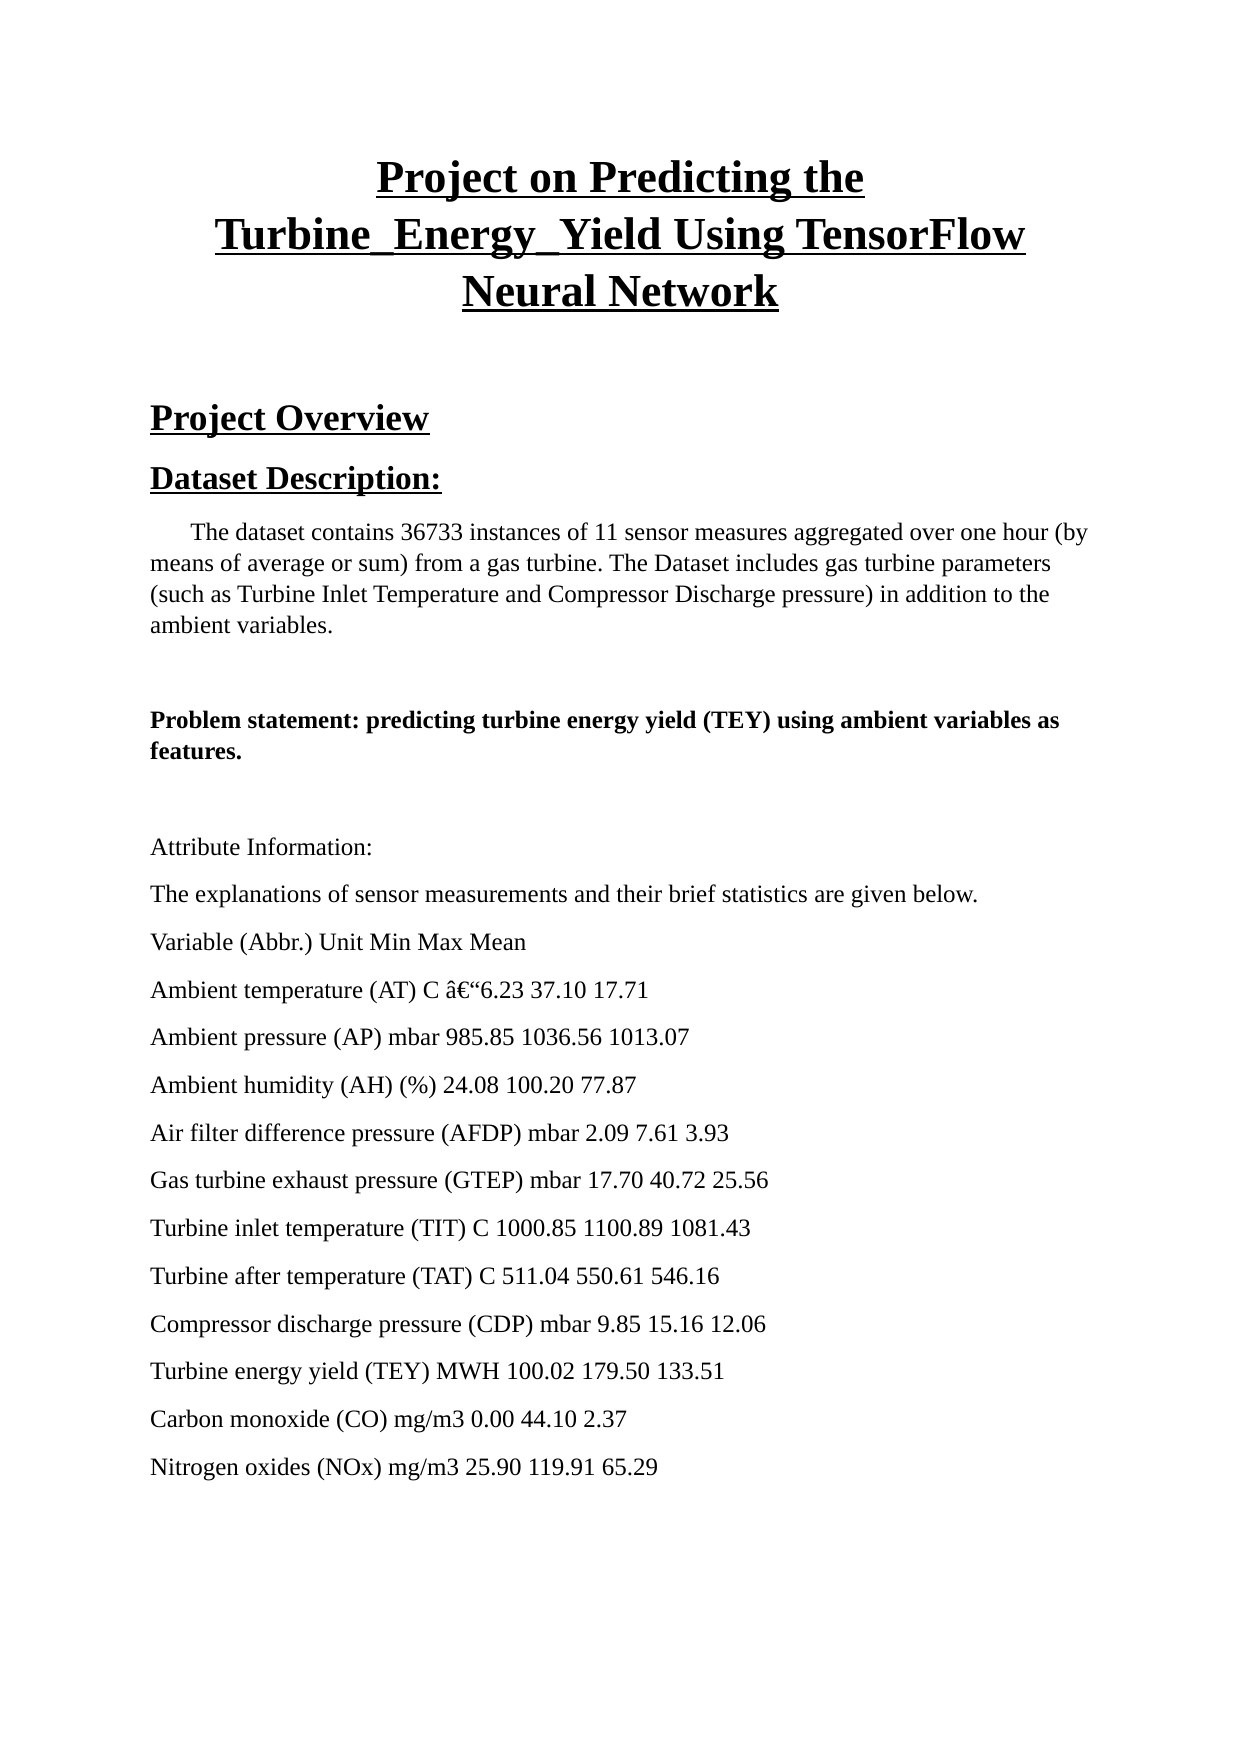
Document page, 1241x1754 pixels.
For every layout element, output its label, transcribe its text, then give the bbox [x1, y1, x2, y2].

text Turbine after temperature (TAT) C 511.04 550.61 546.16 [150, 1261, 1090, 1290]
text Dataset Description: [150, 458, 1090, 497]
text Ambient humidity (AH) (%) 24.08 100.20 77.87 [150, 1070, 1090, 1099]
text Project Overview [150, 395, 1090, 438]
text Ambient temperature (AT) C â€“6.23 37.10 17.71 [150, 975, 1090, 1003]
text The dataset contains 36733 instances of 11 sensor measures aggregated over one hour (by means of average or sum) from a gas turbine. The Dataset includes gas turbine parameters (such as Turbine Inlet Temperature and Compressor Discharge pressure) in addition to the ambient variables. [150, 517, 1090, 638]
text Carbon monoxide (CO) mg/m3 0.00 44.10 2.37 [150, 1404, 1090, 1433]
text Air filter difference pressure (AFDP) mbar 2.09 7.61 3.93 [150, 1118, 1090, 1147]
text Attribute Information: [150, 832, 1090, 860]
text Project on Predicting the Turbine_Energy_Yield Using TensorFlow Neural Network [150, 150, 1090, 316]
text Problem statement: predicting turbine energy yield (TEY) using ambient variables as features. [150, 705, 1090, 765]
text Compressor discharge pressure (CDP) mbar 9.85 15.16 12.06 [150, 1309, 1090, 1337]
text Nitrogen oxides (NOx) mg/m3 25.90 119.91 65.29 [150, 1452, 1090, 1481]
text Turbine inlet temperature (TIT) C 1000.85 1100.89 1081.43 [150, 1213, 1090, 1242]
text The explanations of sensor measurements and their brief statistics are given below. [150, 879, 1090, 908]
text Turbine energy yield (TEY) MWH 100.02 179.50 133.51 [150, 1356, 1090, 1385]
text Gas turbine exhaust pressure (GTEP) mbar 17.70 40.72 25.56 [150, 1166, 1090, 1194]
text Variable (Abbr.) Unit Min Max Mean [150, 927, 1090, 956]
text Ambient pressure (AP) mbar 985.85 1036.56 1013.07 [150, 1022, 1090, 1051]
